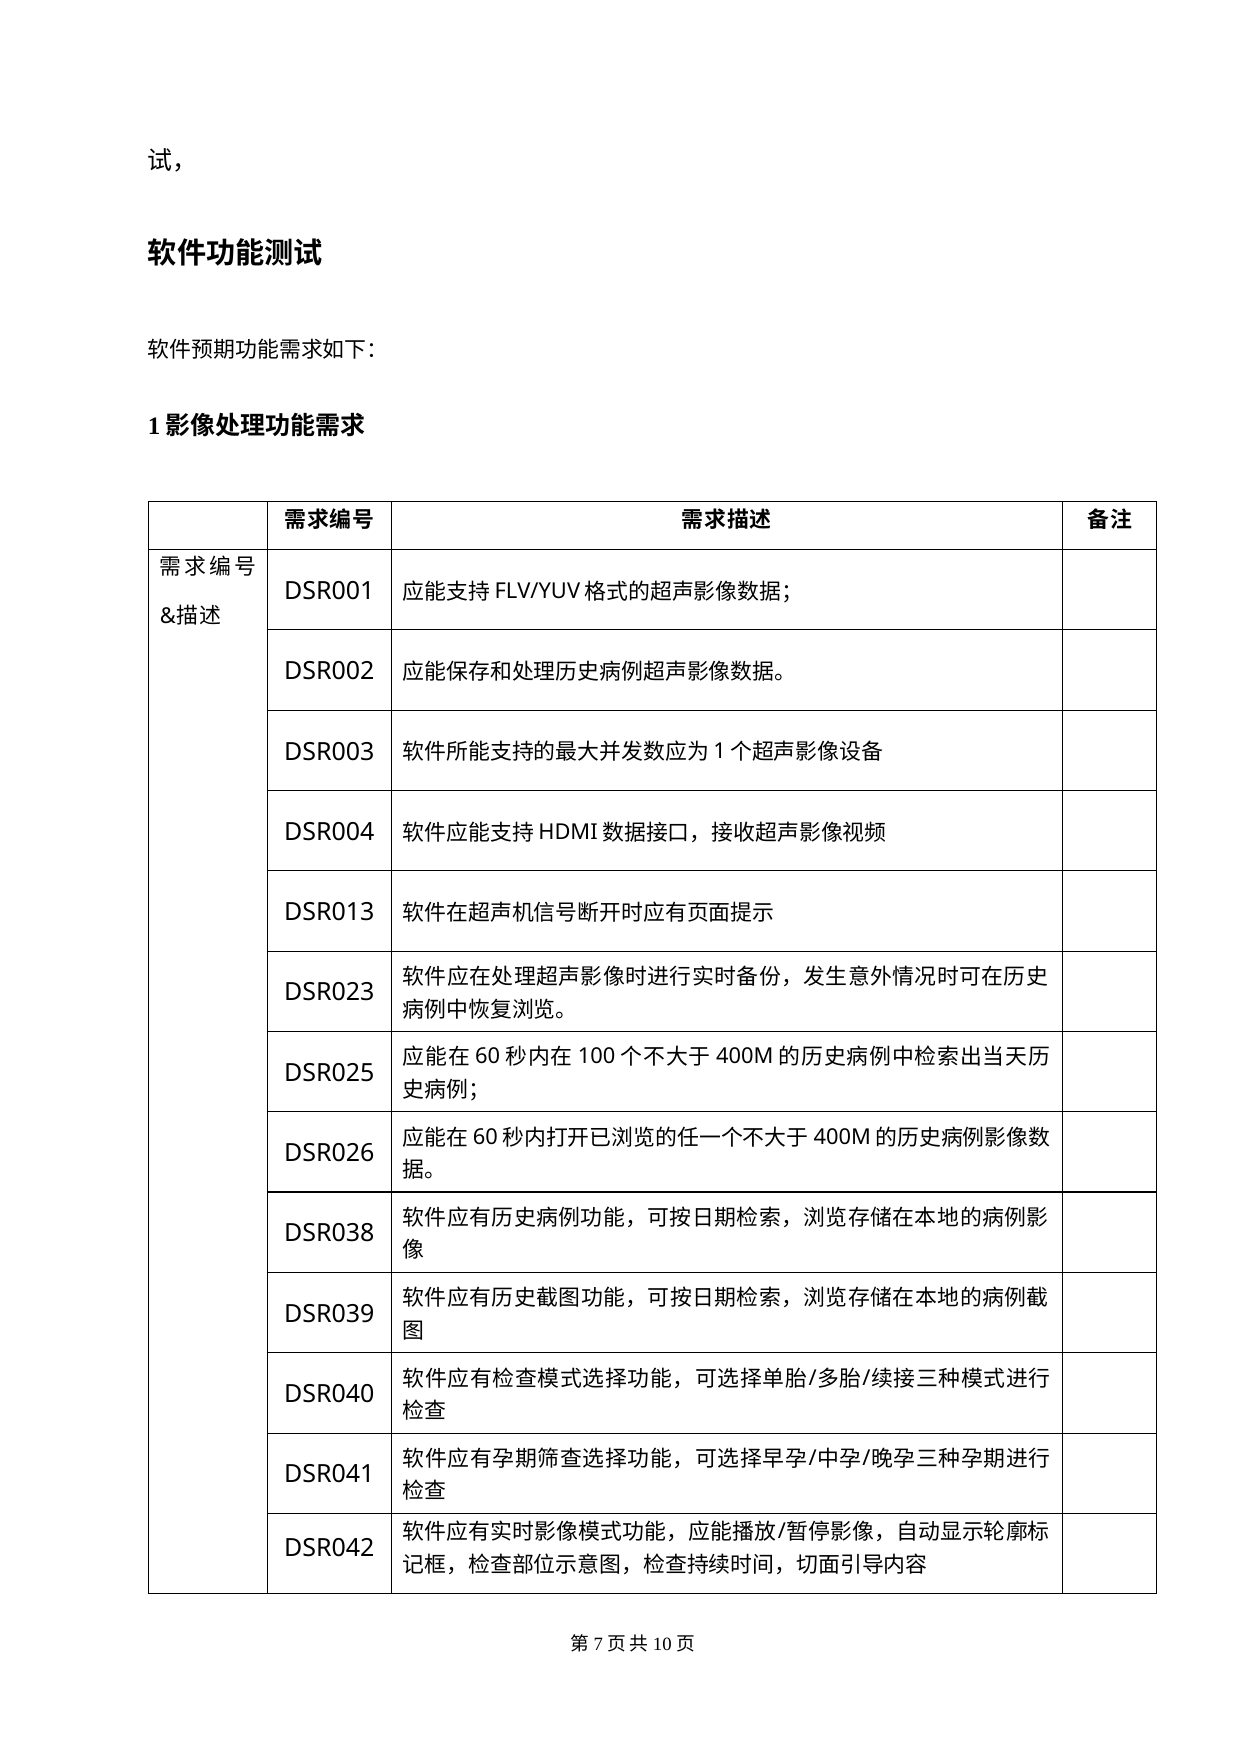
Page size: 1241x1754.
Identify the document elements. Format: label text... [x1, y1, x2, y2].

table_cell 软件应能支持HDMI数据接口，接收超声影像视频 [392, 791, 1062, 870]
subtitle 软件功能测试 [148, 218, 1134, 283]
text 软件预期功能需求如下： [148, 331, 1134, 364]
table_cell 应能在60秒内在100个不大于400M的历史病例中检索出当天历史病例； [392, 1032, 1062, 1111]
table_cell [1063, 1193, 1156, 1272]
table_header 需求编号 [268, 502, 391, 549]
table_cell 软件应有检查模式选择功能，可选择单胎/多胎/续接三种模式进行检查 [392, 1353, 1062, 1432]
table_cell 软件应在处理超声影像时进行实时备份，发生意外情况时可在历史病例中恢复浏览。 [392, 952, 1062, 1031]
table_cell DSR003 [268, 711, 391, 790]
table_cell DSR042 [268, 1514, 391, 1593]
table_cell [1063, 1032, 1156, 1111]
table_cell [1063, 952, 1156, 1031]
table_cell [1063, 1514, 1156, 1593]
table_cell 软件应有实时影像模式功能，应能播放/暂停影像，自动显示轮廓标记框，检查部位示意图，检查持续时间，切面引导内容 [392, 1514, 1062, 1593]
table_cell DSR040 [268, 1353, 391, 1432]
table_cell [1063, 1112, 1156, 1191]
table_header [149, 502, 267, 549]
table_cell 软件应有孕期筛查选择功能，可选择早孕/中孕/晚孕三种孕期进行检查 [392, 1434, 1062, 1513]
table_cell [1063, 1353, 1156, 1432]
table_header 备注 [1063, 502, 1156, 549]
table_cell DSR039 [268, 1273, 391, 1352]
table_cell DSR002 [268, 630, 391, 709]
table_cell [1063, 871, 1156, 951]
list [148, 126, 1134, 191]
table_cell 应能支持FLV/YUV格式的超声影像数据； [392, 550, 1062, 629]
table_cell 软件在超声机信号断开时应有页面提示 [392, 871, 1062, 951]
table_header 需求描述 [392, 502, 1062, 549]
table_cell 软件所能支持的最大并发数应为1个超声影像设备 [392, 711, 1062, 790]
table_cell DSR023 [268, 952, 391, 1031]
table_cell DSR041 [268, 1434, 391, 1513]
table_cell [1063, 1434, 1156, 1513]
table_cell DSR004 [268, 791, 391, 870]
table_cell DSR001 [268, 550, 391, 629]
table_cell 软件应有历史截图功能，可按日期检索，浏览存储在本地的病例截图 [392, 1273, 1062, 1352]
subtitle 1影像处理功能需求 [148, 391, 1134, 456]
table_cell [1063, 711, 1156, 790]
table_cell [1063, 630, 1156, 709]
table_cell DSR013 [268, 871, 391, 951]
table_cell 应能保存和处理历史病例超声影像数据。 [392, 630, 1062, 709]
table_cell 需求编号&描述 [149, 550, 267, 1593]
table_cell [1063, 550, 1156, 629]
table_cell DSR038 [268, 1193, 391, 1272]
table_cell 软件应有历史病例功能，可按日期检索，浏览存储在本地的病例影像 [392, 1193, 1062, 1272]
table_cell DSR026 [268, 1112, 391, 1191]
table_cell [1063, 791, 1156, 870]
table_cell [1063, 1273, 1156, 1352]
table_cell DSR025 [268, 1032, 391, 1111]
table_cell 应能在60秒内打开已浏览的任一个不大于400M的历史病例影像数据。 [392, 1112, 1062, 1191]
